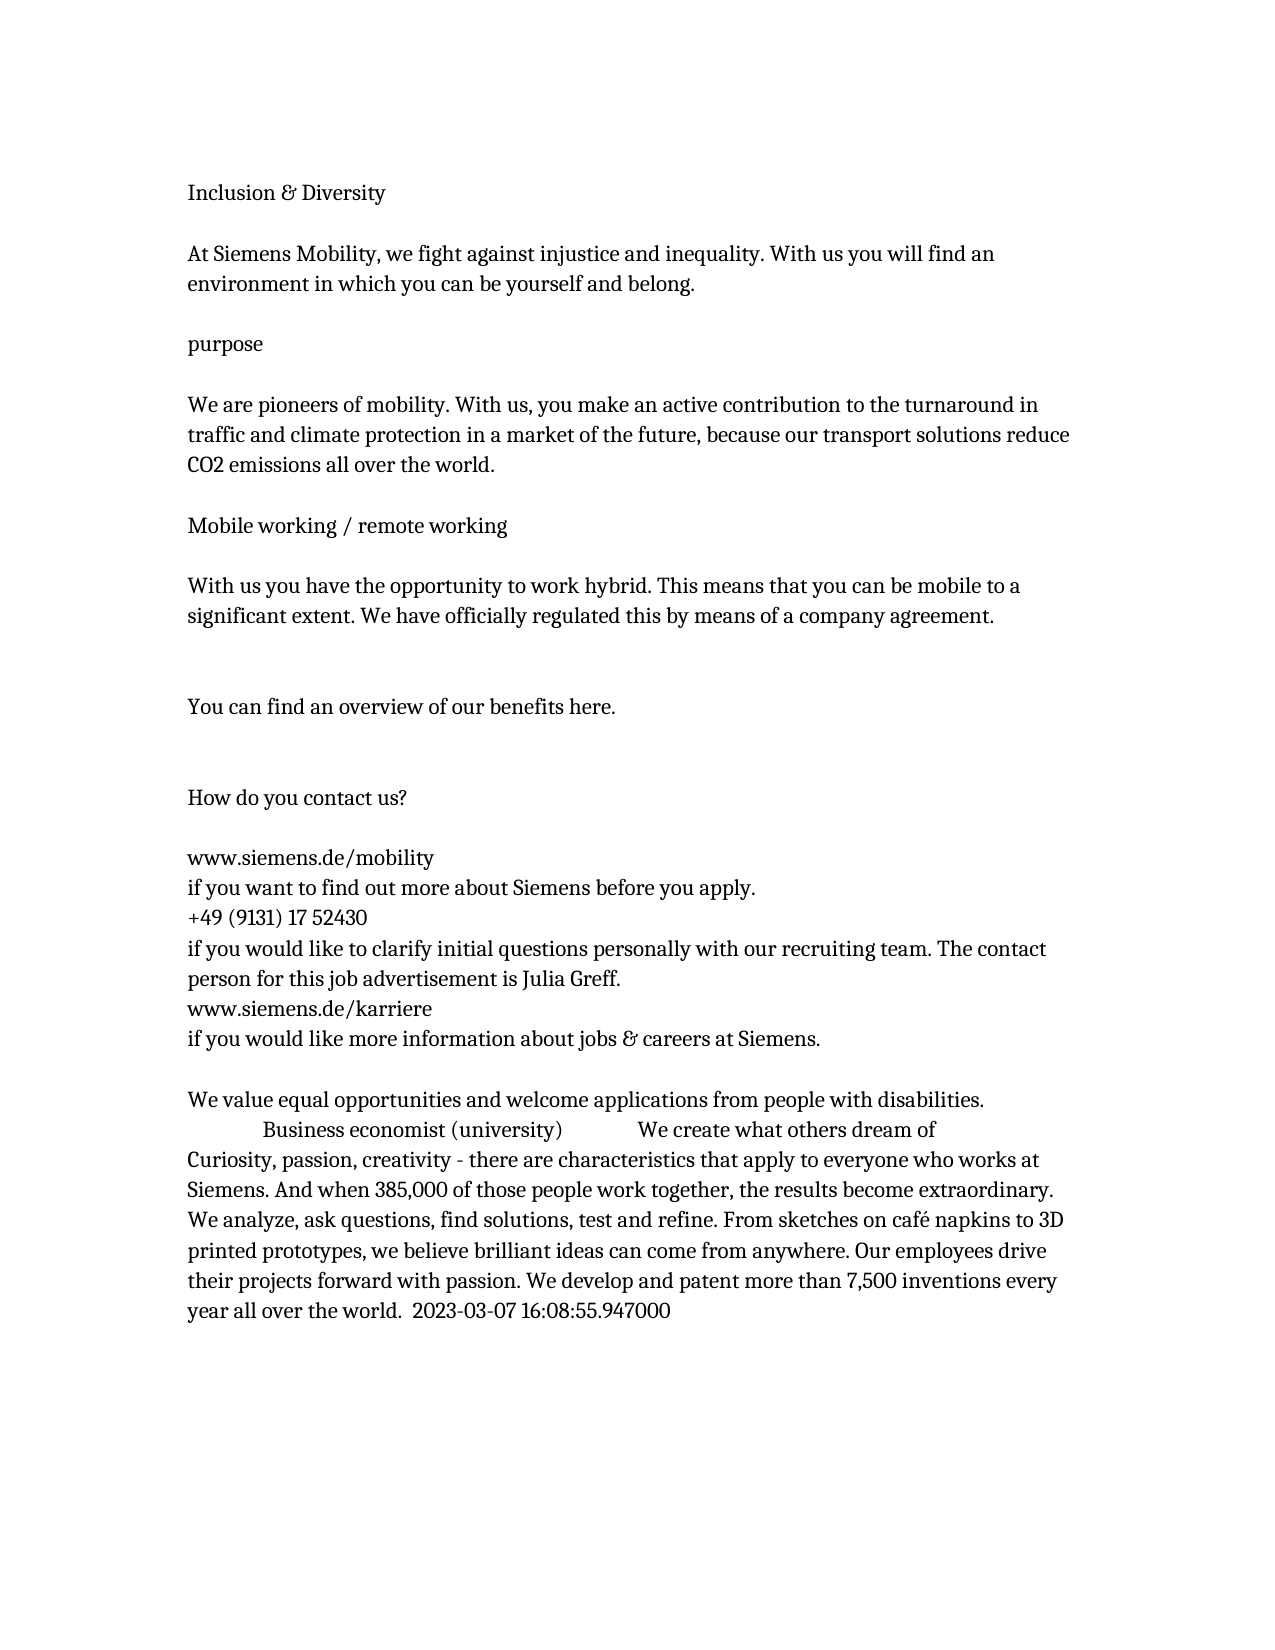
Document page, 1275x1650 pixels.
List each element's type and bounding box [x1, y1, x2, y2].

text [187, 150, 1087, 1354]
